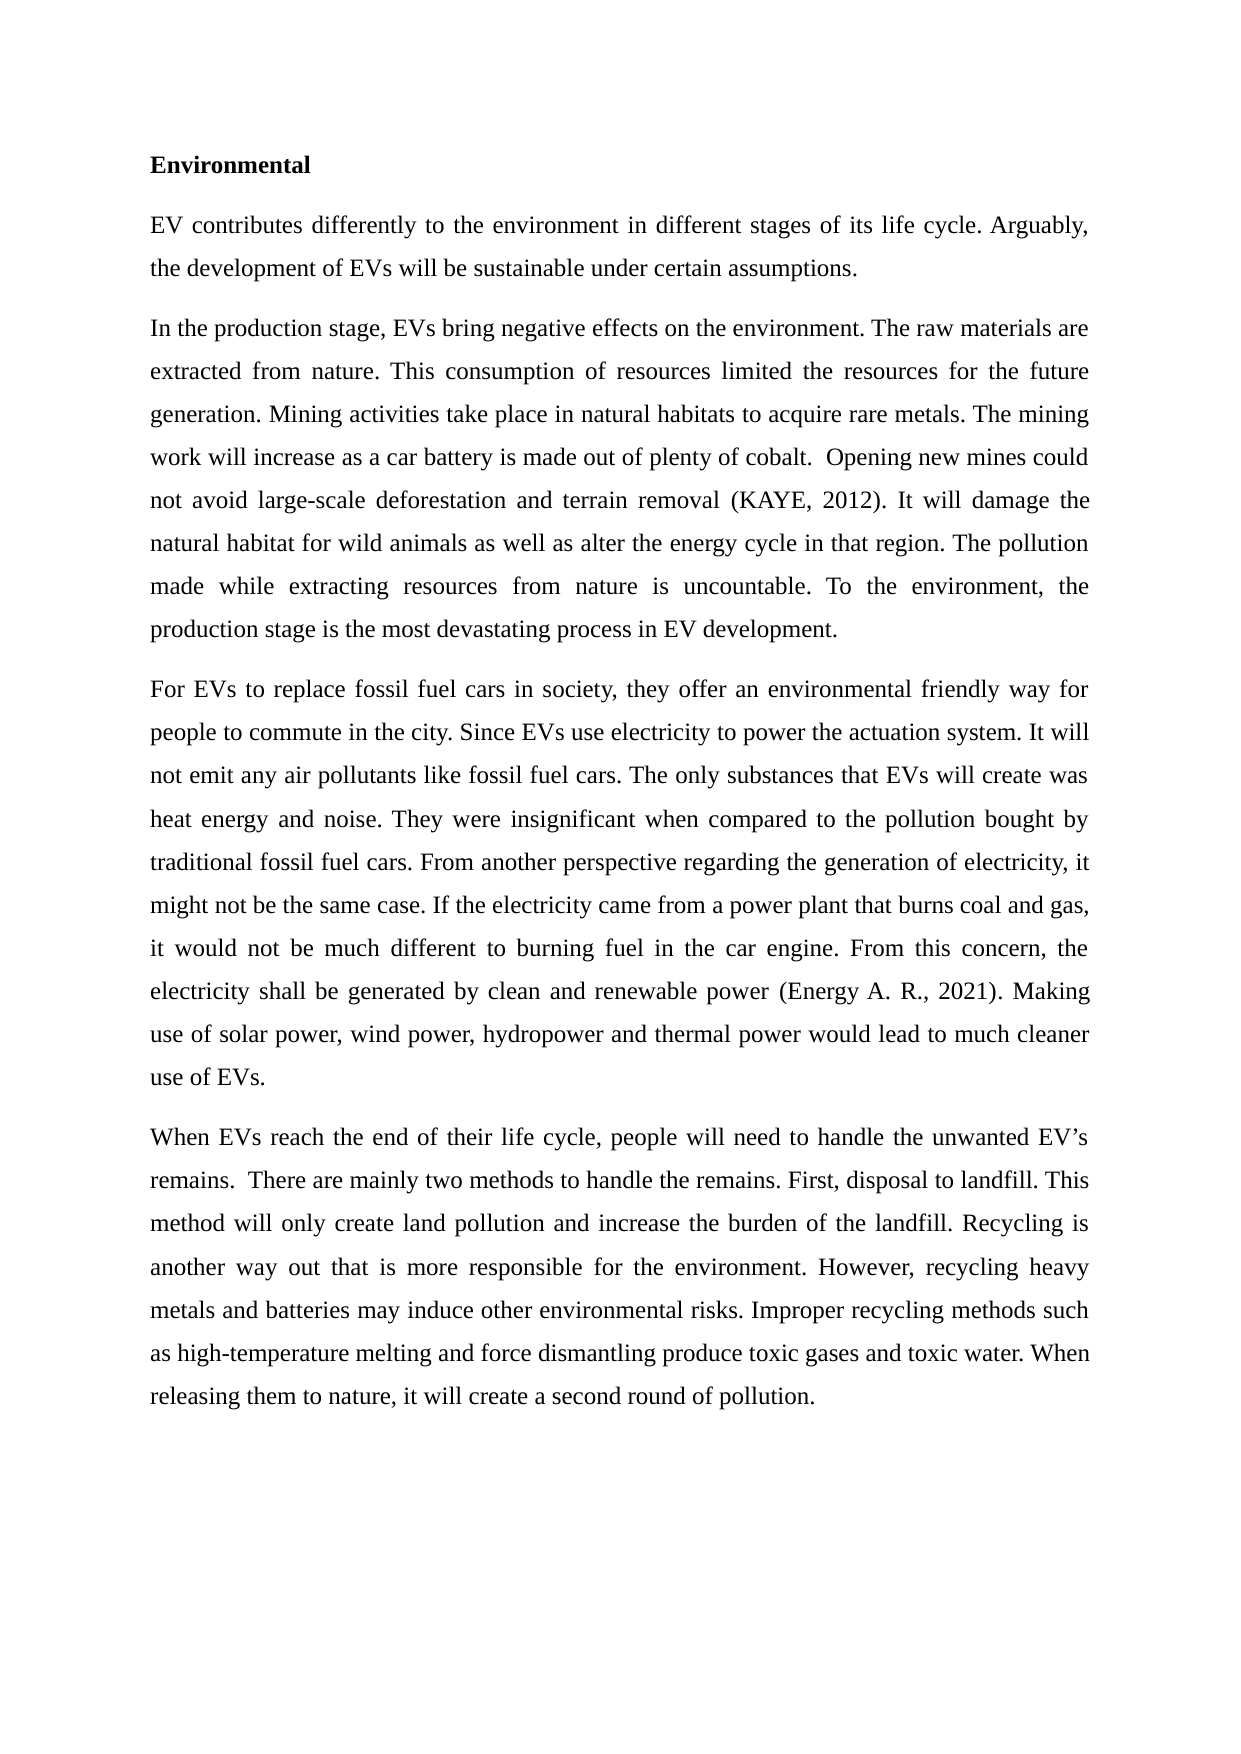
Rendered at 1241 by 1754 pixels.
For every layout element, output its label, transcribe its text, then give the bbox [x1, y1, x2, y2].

text When EVs reach the end of their life cycle, people will need to handle the unwanted EV’s remains. There are mainly two methods to handle the remains. First, disposal to landfill. This method will only create land pollution and increase the burden of the landfill. Recycling is another way out that is more responsible for the environment. However, recycling heavy metals and batteries may induce other environmental risks. Improper recycling methods such as high-temperature melting and force dismantling produce toxic gases and toxic water. When releasing them to nature, it will create a second round of pollution. [150, 1122, 1090, 1410]
text Environmental [150, 150, 1090, 179]
text EV contributes differently to the environment in different stages of its life cycle. Arguably, the development of EVs will be sustainable under certain assumptions. [150, 210, 1090, 282]
text For EVs to replace fossil fuel cars in society, they offer an environmental friendly way for people to commute in the city. Since EVs use electricity to power the actuation system. It will not emit any air pollutants like fossil fuel cars. The only substances that EVs will create was heat energy and noise. They were insignificant when compared to the pollution bought by traditional fossil fuel cars. From another perspective regarding the generation of electricity, it might not be the same case. If the electricity came from a power plant that burns coal and gas, it would not be much different to burning fuel in the car engine. From this concern, the electricity shall be generated by clean and renewable power. Making use of solar power, wind power, hydropower and thermal power would lead to much cleaner use of EVs. [150, 674, 1090, 1091]
text In the production stage, EVs bring negative effects on the environment. The raw materials are extracted from nature. This consumption of resources limited the resources for the future generation. Mining activities take place in natural habitats to acquire rare metals. The mining work will increase as a car battery is made out of plenty of cobalt. Opening new mines could not avoid large-scale deforestation and terrain removal. It will damage the natural habitat for wild animals as well as alter the energy cycle in that region. The pollution made while extracting resources from nature is uncountable. To the environment, the production stage is the most devastating process in EV development. [150, 313, 1090, 643]
